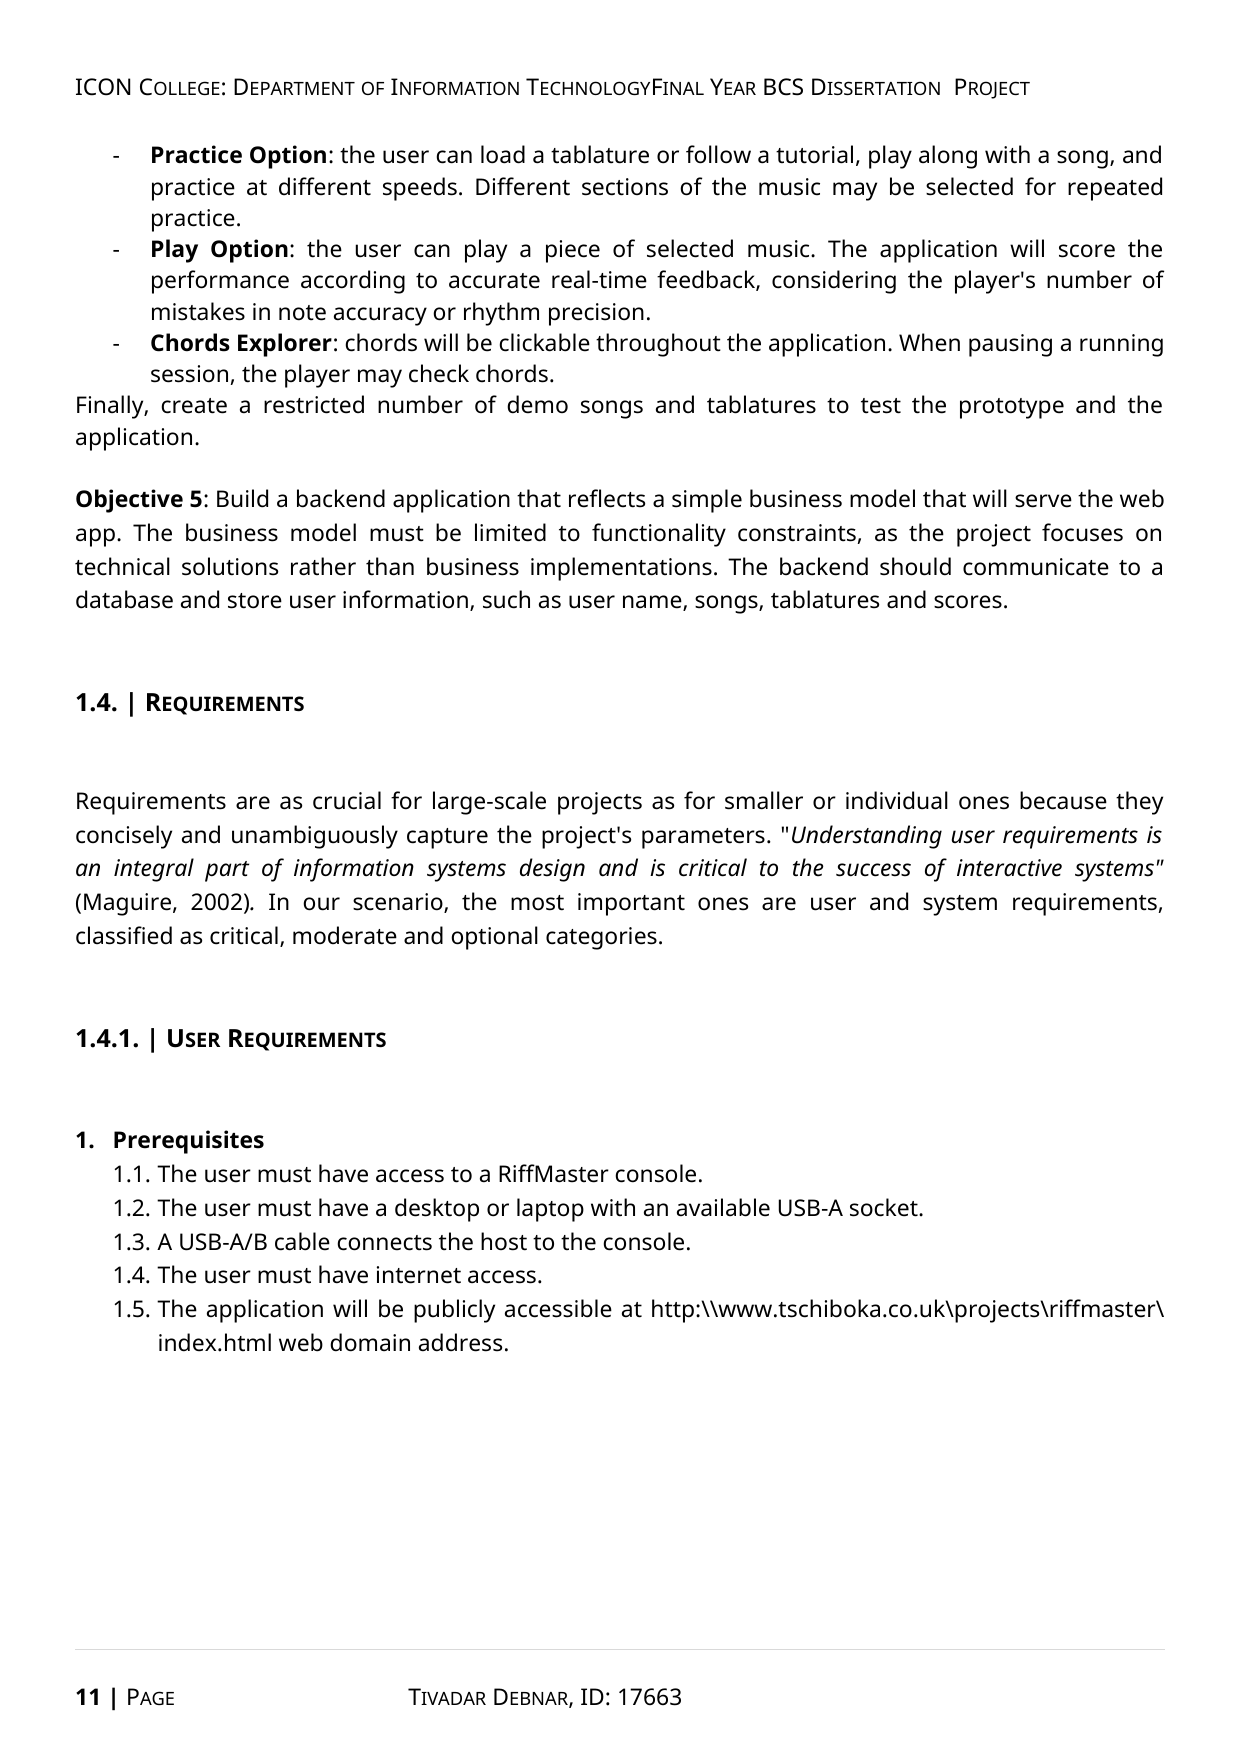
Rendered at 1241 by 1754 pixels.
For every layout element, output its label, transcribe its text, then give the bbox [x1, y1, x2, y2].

text Requirements are as crucial for large-scale projects as for smaller or individual ones because they concisely and unambiguously capture the project's parameters. "Understanding user requirements is an integral part of information systems design and is critical to the success of interactive systems". In our scenario, the most important ones are user and system requirements, classified as critical, moderate and optional categories. [75, 785, 1165, 951]
subtitle 1.4.1. | User Requirements [75, 1021, 1165, 1055]
list The user must have access to a RiffMaster console. [112, 1158, 1165, 1189]
list Practice Option: the user can load a tablature or follow a tutorial, play along with a song, and practice at different speeds. Different sections of the music may be selected for repeated practice. [112, 139, 1165, 233]
subtitle 1.4. | Requirements [75, 685, 1165, 719]
list Chords Explorer: chords will be clickable throughout the application. When pausing a running session, the player may check chords. [112, 327, 1165, 389]
list The application will be publicly accessible at http:\\www.tschiboka.co.uk\projects\riffmaster\index.html web domain address. [112, 1293, 1165, 1358]
text Objective 5: Build a backend application that reflects a simple business model that will serve the web app. The business model must be limited to functionality constraints, as the project focuses on technical solutions rather than business implementations. The backend should communicate to a database and store user information, such as user name, songs, tablatures and scores. [75, 483, 1165, 616]
list The user must have internet access. [112, 1259, 1165, 1291]
list The user must have a desktop or laptop with an available USB-A socket. [112, 1192, 1165, 1223]
list A USB-A/B cable connects the host to the console. [112, 1226, 1165, 1257]
list Prerequisites [75, 1124, 1165, 1156]
list Play Option: the user can play a piece of selected music. The application will score the performance according to accurate real-time feedback, considering the player's number of mistakes in note accuracy or rhythm precision. [112, 233, 1165, 327]
text Finally, create a restricted number of demo songs and tablatures to test the prototype and the application. [75, 389, 1165, 452]
